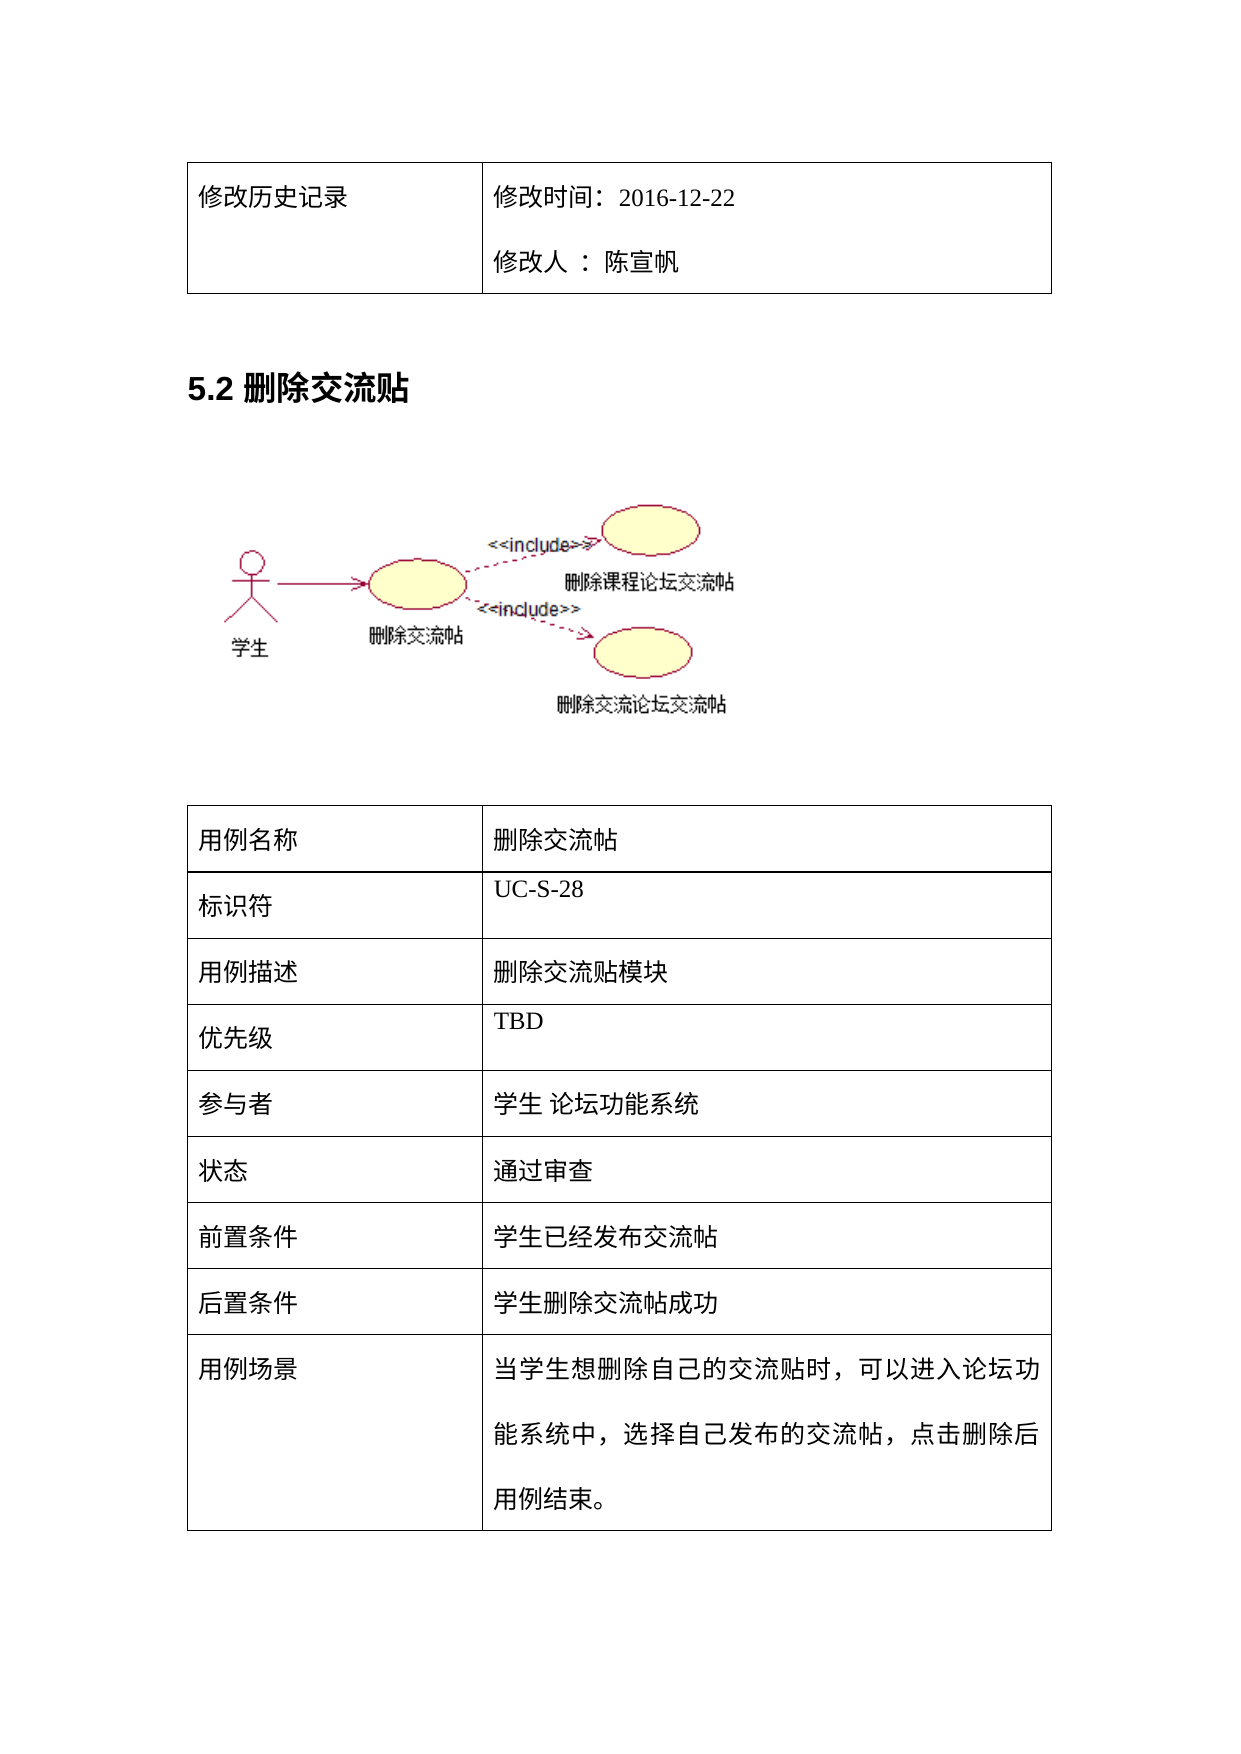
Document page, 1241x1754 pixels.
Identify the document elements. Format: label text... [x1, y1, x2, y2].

table_cell TBD [483, 1005, 1051, 1069]
table_cell 修改时间：2016-12-22 修改人 ：陈宣帆 [483, 163, 1051, 293]
table_cell 优先级 [188, 1005, 482, 1069]
table_cell UC-S-28 [483, 873, 1051, 937]
subtitle 5.2 删除交流贴 [187, 354, 1053, 419]
table_cell 参与者 [188, 1071, 482, 1136]
table_cell 学生 论坛功能系统 [483, 1071, 1051, 1136]
table_cell 当学生想删除自己的交流贴时，可以进入论坛功能系统中，选择自己发布的交流帖，点击删除后用例结束。 [483, 1335, 1051, 1530]
table_cell 修改历史记录 [188, 163, 482, 293]
table_cell 前置条件 [188, 1203, 482, 1268]
table_cell 后置条件 [188, 1269, 482, 1334]
table_cell 标识符 [188, 873, 482, 937]
table_cell 删除交流贴模块 [483, 939, 1051, 1003]
table_cell 用例场景 [188, 1335, 482, 1530]
picture [187, 480, 771, 748]
table_cell 状态 [188, 1137, 482, 1202]
table_cell 通过审查 [483, 1137, 1051, 1202]
table_header 用例名称 [188, 806, 482, 871]
table_cell 学生已经发布交流帖 [483, 1203, 1051, 1268]
table_header 删除交流帖 [483, 806, 1051, 871]
table_cell 学生删除交流帖成功 [483, 1269, 1051, 1334]
table_cell 用例描述 [188, 939, 482, 1003]
